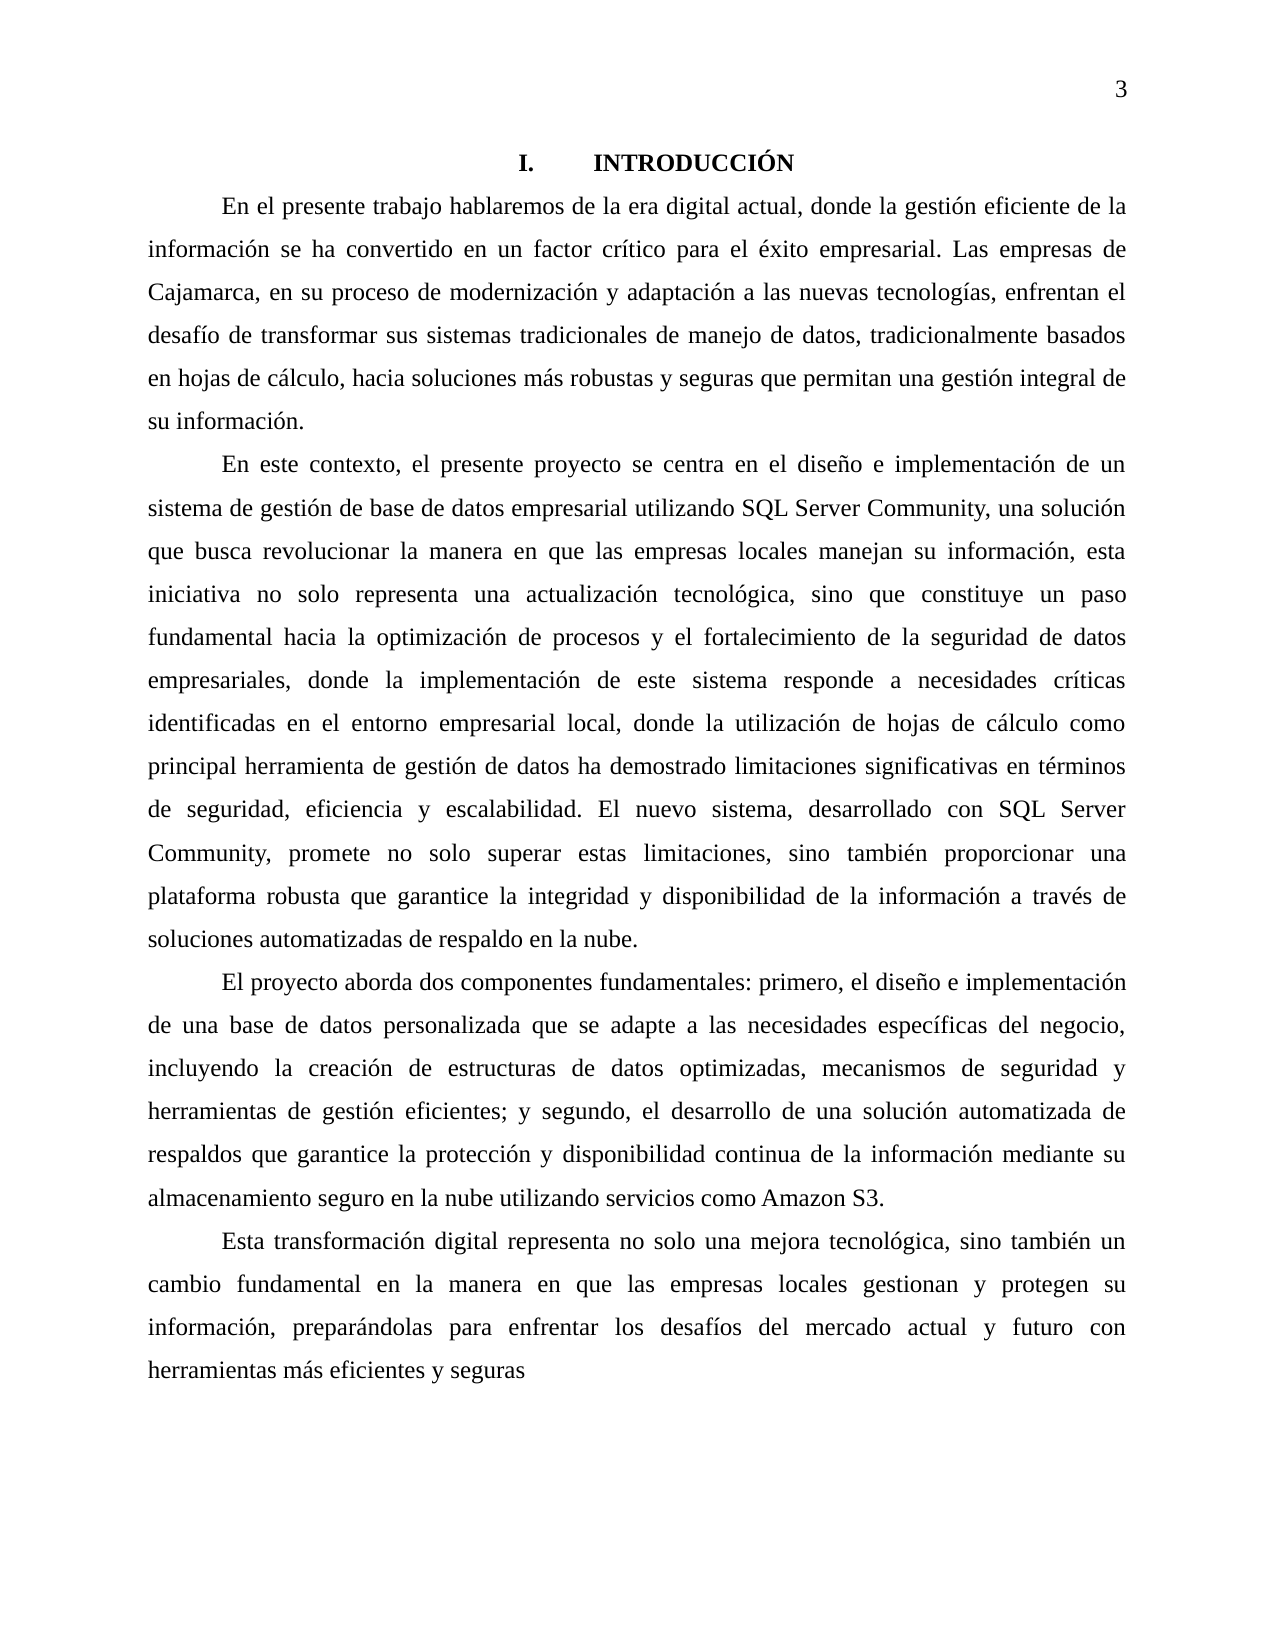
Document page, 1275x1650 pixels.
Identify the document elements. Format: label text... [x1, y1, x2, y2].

subtitle INTRODUCCIÓN [185, 148, 1127, 176]
text El proyecto aborda dos componentes fundamentales: primero, el diseño e implementación de una base de datos personalizada que se adapte a las necesidades específicas del negocio, incluyendo la creación de estructuras de datos optimizadas, mecanismos de seguridad y herramientas de gestión eficientes; y segundo, el desarrollo de una solución automatizada de respaldos que garantice la protección y disponibilidad continua de la información mediante su almacenamiento seguro en la nube utilizando servicios como Amazon S3. [148, 967, 1127, 1211]
text Esta transformación digital representa no solo una mejora tecnológica, sino también un cambio fundamental en la manera en que las empresas locales gestionan y protegen su información, preparándolas para enfrentar los desafíos del mercado actual y futuro con herramientas más eficientes y seguras [148, 1226, 1127, 1384]
text En el presente trabajo hablaremos de la era digital actual, donde la gestión eficiente de la información se ha convertido en un factor crítico para el éxito empresarial. Las empresas de Cajamarca, en su proceso de modernización y adaptación a las nuevas tecnologías, enfrentan el desafío de transformar sus sistemas tradicionales de manejo de datos, tradicionalmente basados en hojas de cálculo, hacia soluciones más robustas y seguras que permitan una gestión integral de su información. [148, 191, 1127, 435]
text En este contexto, el presente proyecto se centra en el diseño e implementación de un sistema de gestión de base de datos empresarial utilizando SQL Server Community, una solución que busca revolucionar la manera en que las empresas locales manejan su información, esta iniciativa no solo representa una actualización tecnológica, sino que constituye un paso fundamental hacia la optimización de procesos y el fortalecimiento de la seguridad de datos empresariales, donde la implementación de este sistema responde a necesidades críticas identificadas en el entorno empresarial local, donde la utilización de hojas de cálculo como principal herramienta de gestión de datos ha demostrado limitaciones significativas en términos de seguridad, eficiencia y escalabilidad. El nuevo sistema, desarrollado con SQL Server Community, promete no solo superar estas limitaciones, sino también proporcionar una plataforma robusta que garantice la integridad y disponibilidad de la información a través de soluciones automatizadas de respaldo en la nube. [148, 449, 1127, 953]
